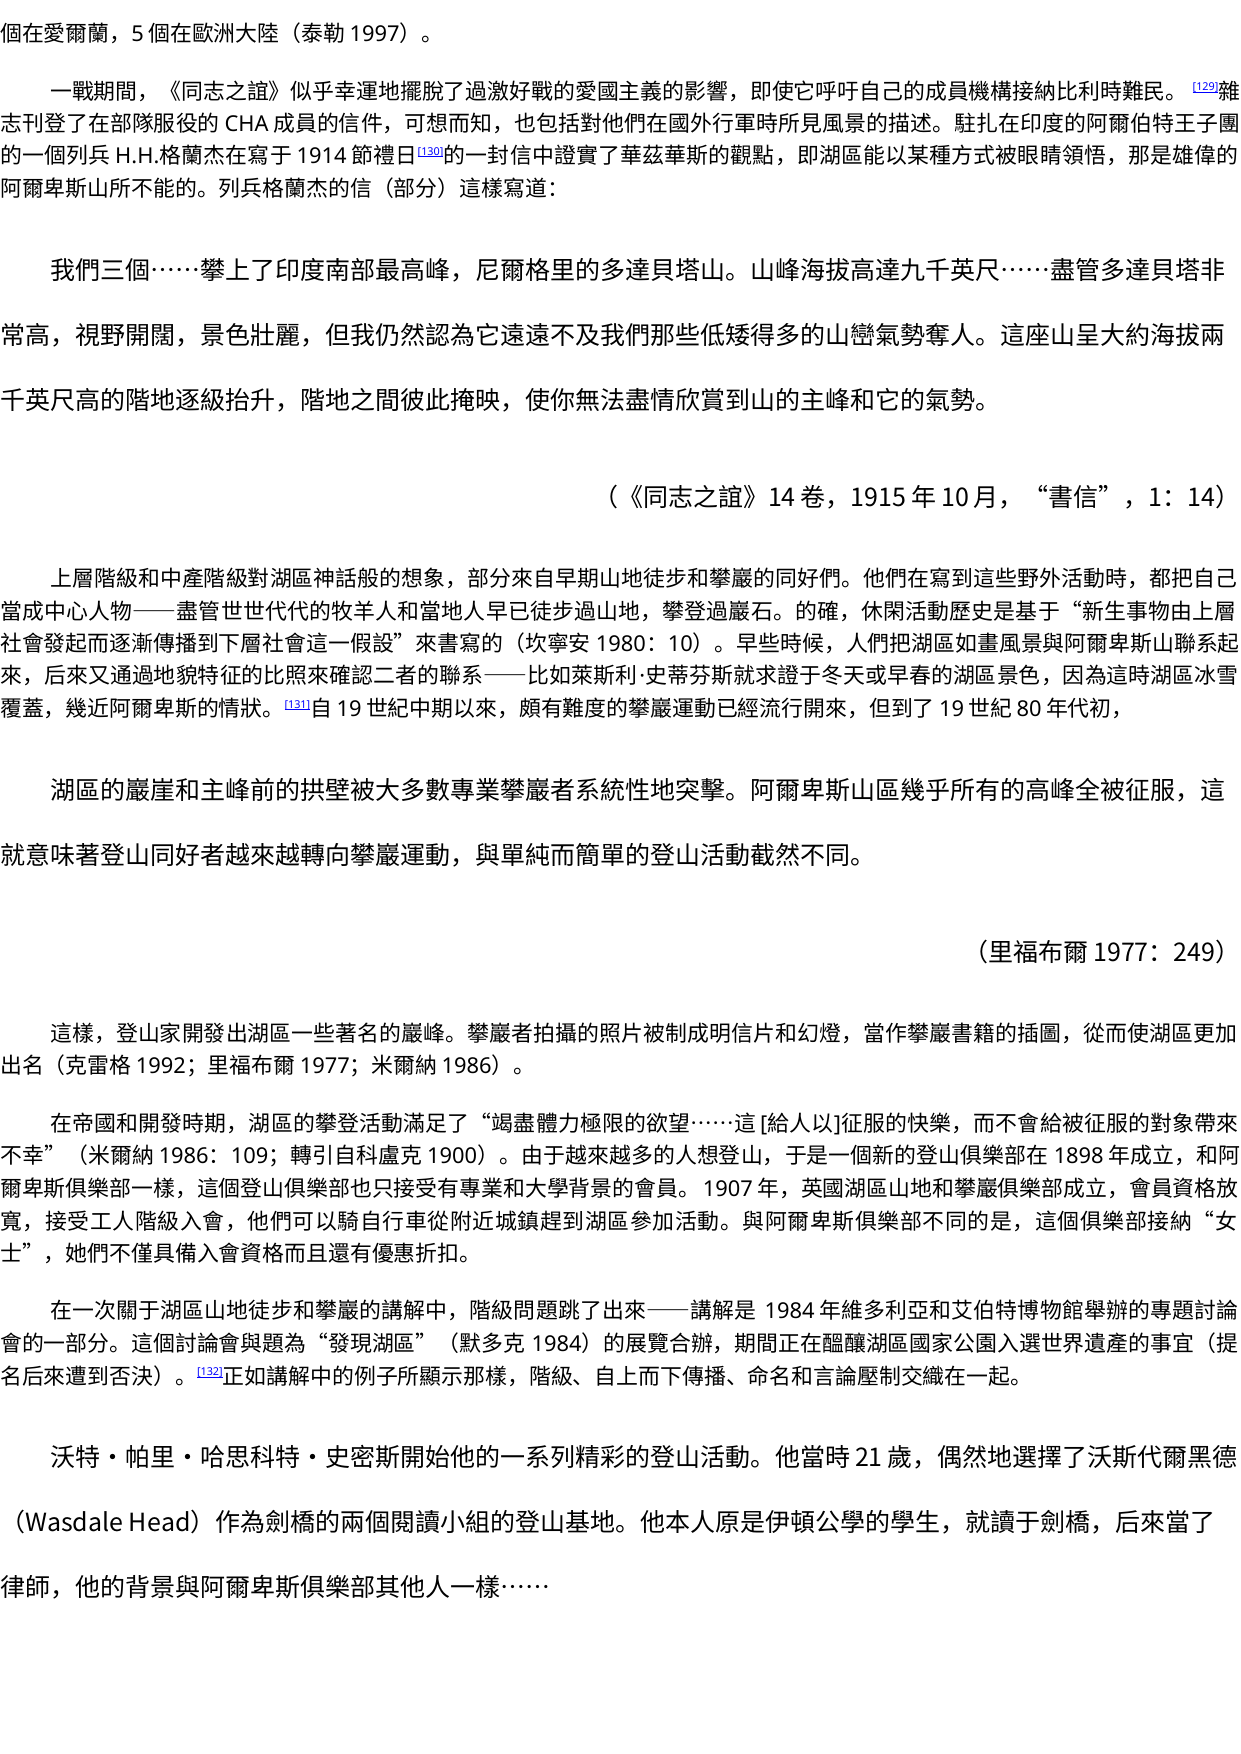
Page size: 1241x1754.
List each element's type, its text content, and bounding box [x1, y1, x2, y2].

text （《同志之誼》14卷，1915年10月，“書信”，1：14） [0, 463, 1240, 528]
text 在一次關于湖區山地徒步和攀巖的講解中，階級問題跳了出來——講解是1984年維多利亞和艾伯特博物館舉辦的專題討論會的一部分。這個討論會與題為“發現湖區”（默多克1984）的展覽合辦，期間正在醞釀湖區國家公園入選世界遺產的事宜（提名后來遭到否決）。[132]正如講解中的例子所顯示那樣，階級、自上而下傳播、命名和言論壓制交織在一起。 [0, 1293, 1240, 1391]
text （里福布爾1977：249） [0, 918, 1240, 983]
text 我們三個……攀上了印度南部最高峰，尼爾格里的多達貝塔山。山峰海拔高達九千英尺……盡管多達貝塔非常高，視野開闊，景色壯麗，但我仍然認為它遠遠不及我們那些低矮得多的山巒氣勢奪人。這座山呈大約海拔兩千英尺高的階地逐級抬升，階地之間彼此掩映，使你無法盡情欣賞到山的主峰和它的氣勢。 [0, 236, 1240, 431]
text 這樣，登山家開發出湖區一些著名的巖峰。攀巖者拍攝的照片被制成明信片和幻燈，當作攀巖書籍的插圖，從而使湖區更加出名（克雷格1992；里福布爾1977；米爾納1986）。 [0, 1016, 1240, 1081]
text 一戰期間，《同志之誼》似乎幸運地擺脫了過激好戰的愛國主義的影響，即使它呼吁自己的成員機構接納比利時難民。[129]雜志刊登了在部隊服役的CHA成員的信件，可想而知，也包括對他們在國外行軍時所見風景的描述。駐扎在印度的阿爾伯特王子團的一個列兵H.H.格蘭杰在寫于1914節禮日[130]的一封信中證實了華茲華斯的觀點，即湖區能以某種方式被眼睛領悟，那是雄偉的阿爾卑斯山所不能的。列兵格蘭杰的信（部分）這樣寫道： [0, 73, 1240, 203]
text 上層階級和中產階級對湖區神話般的想象，部分來自早期山地徒步和攀巖的同好們。他們在寫到這些野外活動時，都把自己當成中心人物——盡管世世代代的牧羊人和當地人早已徒步過山地，攀登過巖石。的確，休閑活動歷史是基于“新生事物由上層社會發起而逐漸傳播到下層社會這一假設”來書寫的（坎寧安1980：10）。早些時候，人們把湖區如畫風景與阿爾卑斯山聯系起來，后來又通過地貌特征的比照來確認二者的聯系——比如萊斯利·史蒂芬斯就求證于冬天或早春的湖區景色，因為這時湖區冰雪覆蓋，幾近阿爾卑斯的情狀。[131]自19世紀中期以來，頗有難度的攀巖運動已經流行開來，但到了19世紀80年代初， [0, 561, 1240, 723]
text 在帝國和開發時期，湖區的攀登活動滿足了“竭盡體力極限的欲望……這[給人以]征服的快樂，而不會給被征服的對象帶來不幸”（米爾納1986：109；轉引自科盧克1900）。由于越來越多的人想登山，于是一個新的登山俱樂部在1898年成立，和阿爾卑斯俱樂部一樣，這個登山俱樂部也只接受有專業和大學背景的會員。1907年，英國湖區山地和攀巖俱樂部成立，會員資格放寬，接受工人階級入會，他們可以騎自行車從附近城鎮趕到湖區參加活動。與阿爾卑斯俱樂部不同的是，這個俱樂部接納“女士”，她們不僅具備入會資格而且還有優惠折扣。 [0, 1106, 1240, 1268]
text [0, 16, 1240, 48]
text 湖區的巖崖和主峰前的拱壁被大多數專業攀巖者系統性地突擊。阿爾卑斯山區幾乎所有的高峰全被征服，這就意味著登山同好者越來越轉向攀巖運動，與單純而簡單的登山活動截然不同。 [0, 756, 1240, 886]
text 沃特·帕里·哈思科特·史密斯開始他的一系列精彩的登山活動。他當時21歲，偶然地選擇了沃斯代爾黑德（Wasdale Head）作為劍橋的兩個閱讀小組的登山基地。他本人原是伊頓公學的學生，就讀于劍橋，后來當了律師，他的背景與阿爾卑斯俱樂部其他人一樣…… [0, 1423, 1240, 1618]
